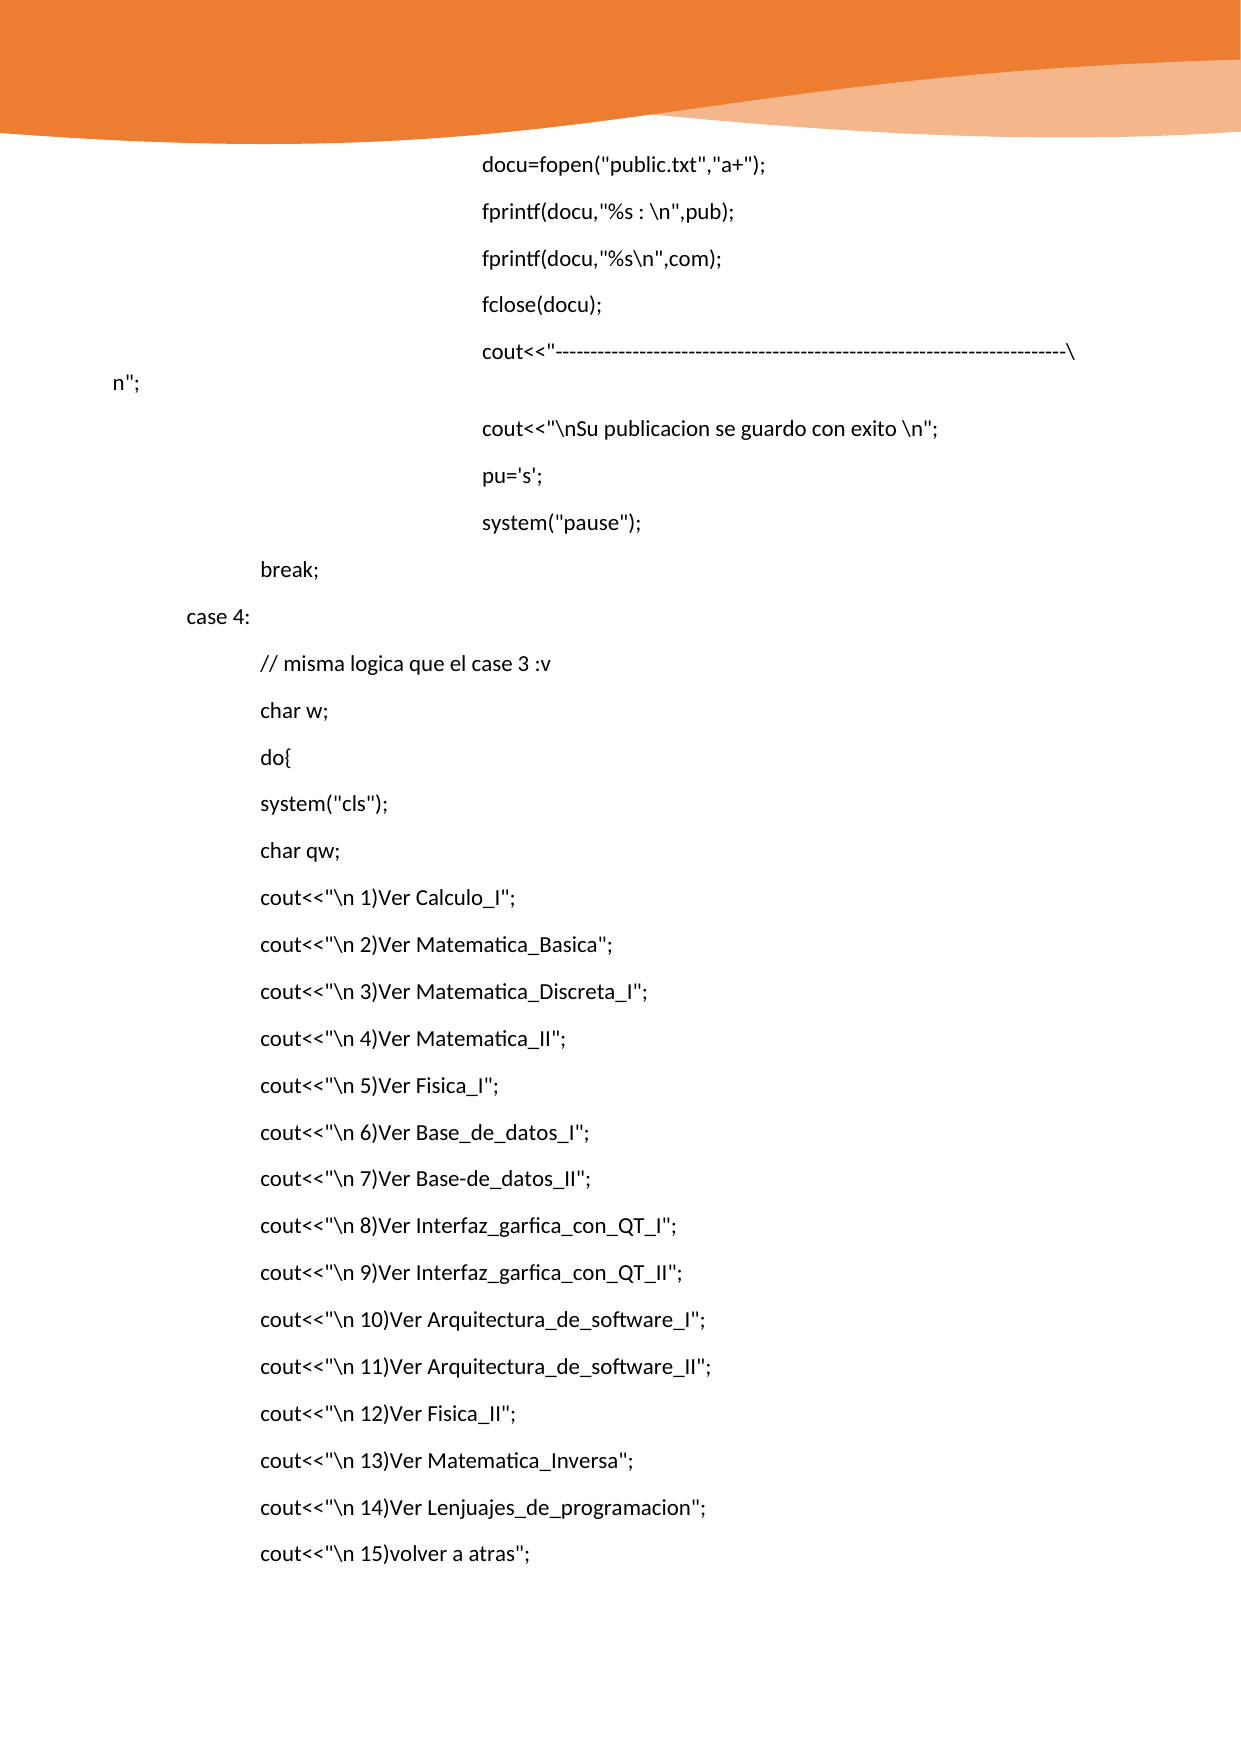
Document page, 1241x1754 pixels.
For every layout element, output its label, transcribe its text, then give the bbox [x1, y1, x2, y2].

text fprintf(docu,"%s : \n",pub); [112, 197, 1093, 225]
text case 4: [112, 602, 1093, 630]
text cout<<"\n 8)Ver Interfaz_garfica_con_QT_I"; [112, 1211, 1093, 1239]
text cout<<"\nSu publicacion se guardo con exito \n"; [112, 414, 1093, 443]
text cout<<"\n 5)Ver Fisica_I"; [112, 1071, 1093, 1099]
text cout<<"\n 7)Ver Base-de_datos_II"; [112, 1164, 1093, 1193]
text cout<<"\n 9)Ver Interfaz_garfica_con_QT_II"; [112, 1258, 1093, 1286]
text // misma logica que el case 3 :v [112, 649, 1093, 677]
text cout<<"\n 14)Ver Lenjuajes_de_programacion"; [112, 1493, 1093, 1521]
text cout<<"\n 12)Ver Fisica_II"; [112, 1399, 1093, 1427]
text system("cls"); [112, 789, 1093, 818]
text cout<<"\n 2)Ver Matematica_Basica"; [112, 930, 1093, 958]
text cout<<"\n 15)volver a atras"; [112, 1539, 1093, 1568]
text docu=fopen("public.txt","a+"); [112, 150, 1093, 178]
text cout<<"\n 4)Ver Matematica_II"; [112, 1024, 1093, 1052]
text system("pause"); [112, 508, 1093, 536]
text cout<<"\n 13)Ver Matematica_Inversa"; [112, 1446, 1093, 1474]
text cout<<"\n 10)Ver Arquitectura_de_software_I"; [112, 1305, 1093, 1333]
text break; [112, 555, 1093, 583]
text fprintf(docu,"%s\n",com); [112, 244, 1093, 272]
text pu='s'; [112, 461, 1093, 489]
text cout<<"\n 1)Ver Calculo_I"; [112, 883, 1093, 911]
text cout<<"-------------------------------------------------------------------------\n"; [112, 337, 1093, 396]
text cout<<"\n 3)Ver Matematica_Discreta_I"; [112, 977, 1093, 1005]
text do{ [112, 743, 1093, 771]
text fclose(docu); [112, 291, 1093, 319]
text cout<<"\n 11)Ver Arquitectura_de_software_II"; [112, 1352, 1093, 1380]
text char qw; [112, 836, 1093, 864]
text cout<<"\n 6)Ver Base_de_datos_I"; [112, 1118, 1093, 1146]
text char w; [112, 696, 1093, 724]
